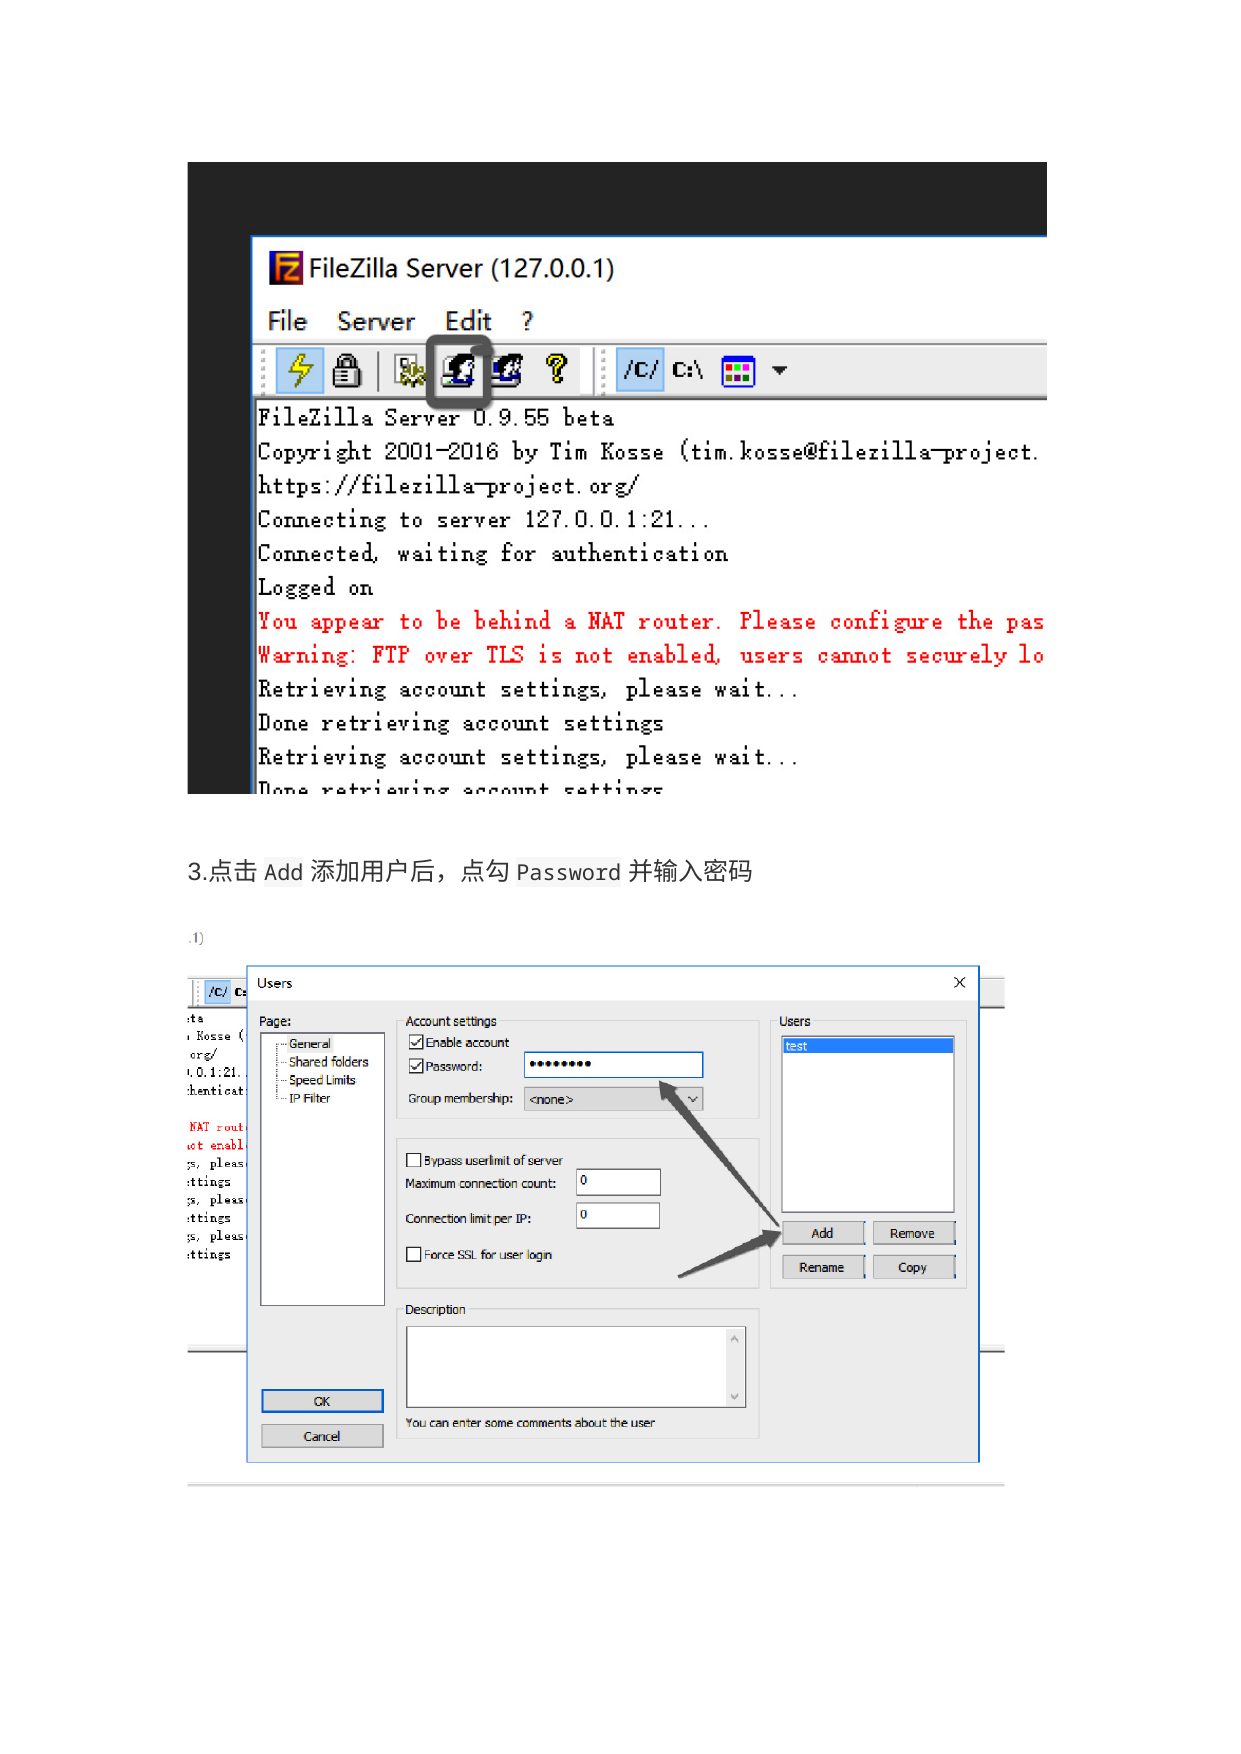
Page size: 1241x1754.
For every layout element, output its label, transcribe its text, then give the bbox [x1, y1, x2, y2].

picture [187, 162, 1047, 794]
text 3.点击 Add 添加用户后，点勾 Password 并输入密码 [187, 837, 1053, 902]
picture [187, 927, 1005, 1487]
